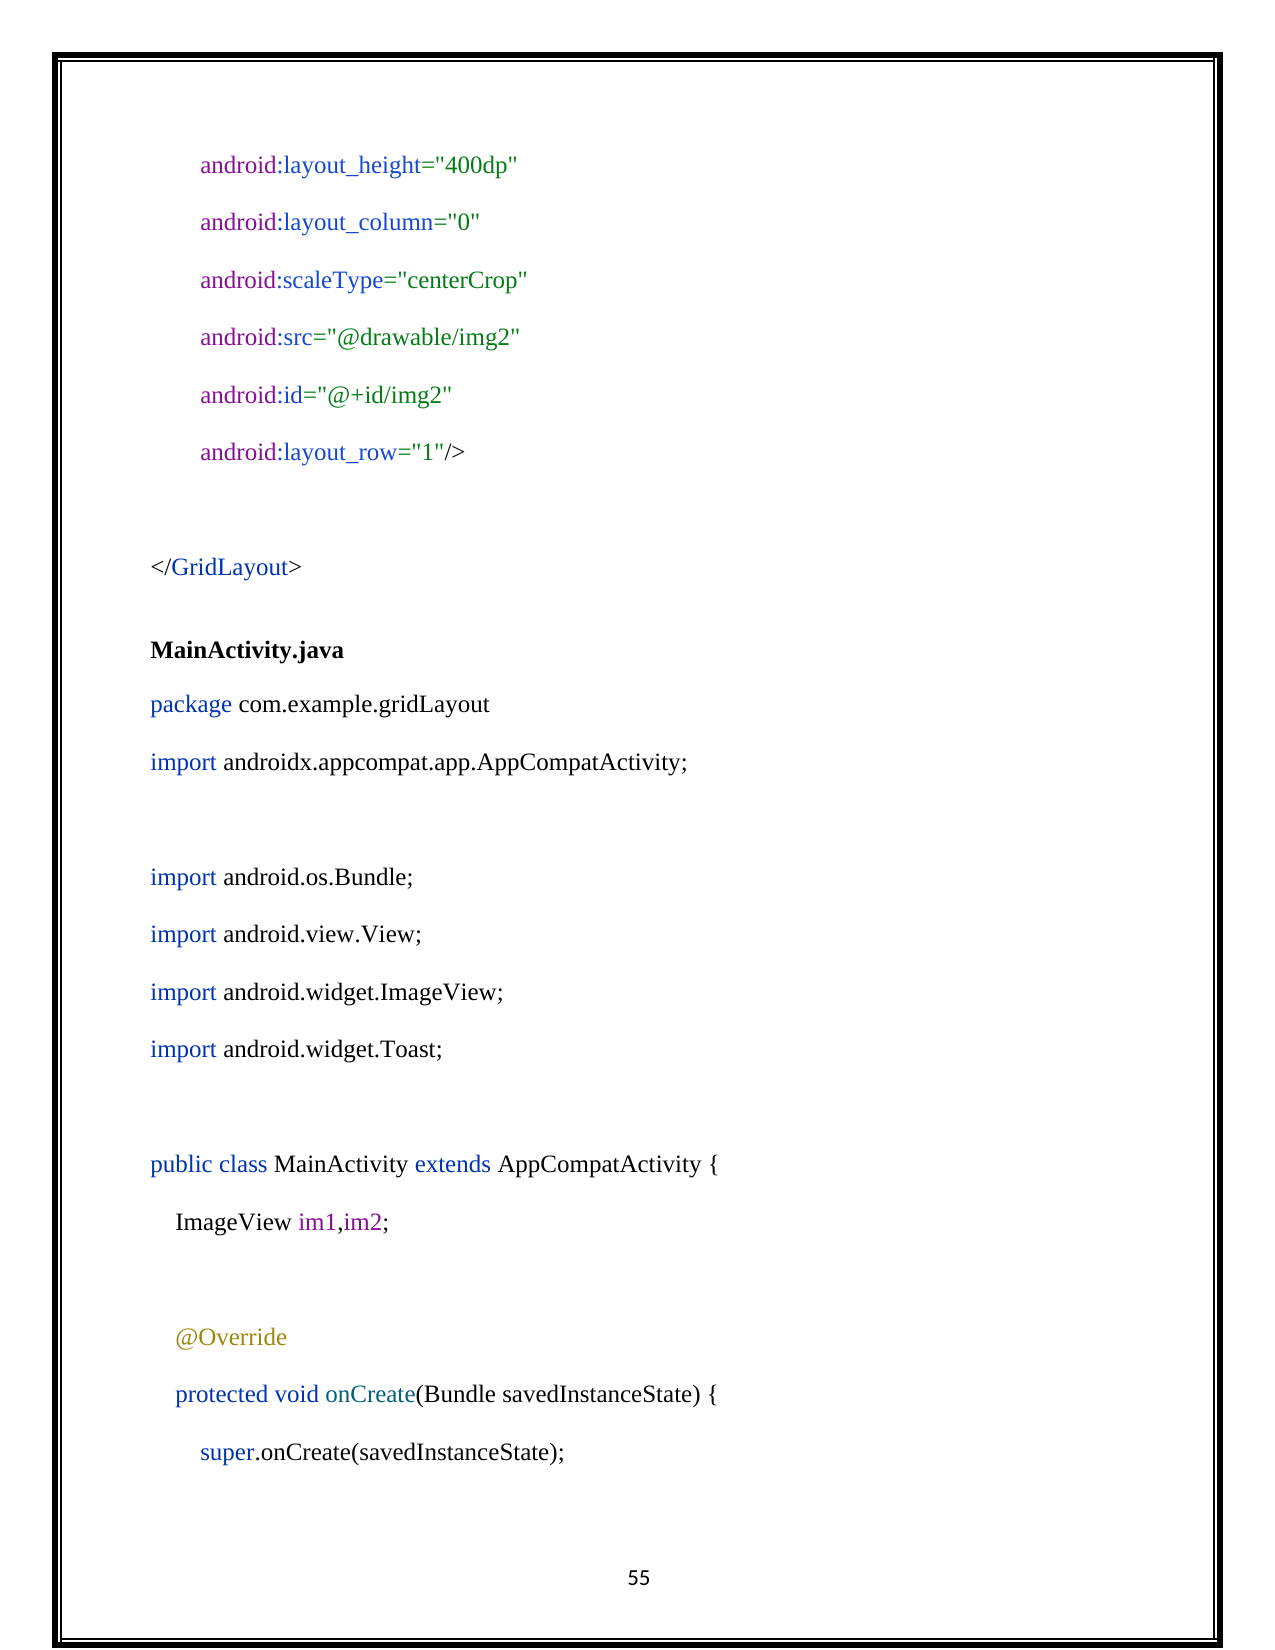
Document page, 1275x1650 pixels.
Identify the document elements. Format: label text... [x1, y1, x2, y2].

text import android.widget.ImageView; import android.widget.Toast; [150, 977, 506, 1063]
text package com.example.gridLayout [150, 689, 1137, 718]
text public class MainActivity extends AppCompatActivity { ImageView im1,im2; [150, 1149, 722, 1235]
text android:layout_height="400dp" android:layout_column="0" android:scaleType="centerCrop" android:src="@drawable/img2" android:id="@+id/img2" android:layout_row="1"/> [200, 150, 596, 466]
text import androidx.appcompat.app.AppCompatActivity; [150, 747, 1137, 775]
subtitle MainActivity.java [150, 635, 1137, 664]
text import android.os.Bundle; import android.view.View; [150, 862, 422, 948]
text protected void onCreate(Bundle savedInstanceState) { super.onCreate(savedInstanceState); [175, 1379, 721, 1465]
text @Override [175, 1322, 1137, 1350]
text </GridLayout> [150, 552, 1137, 581]
